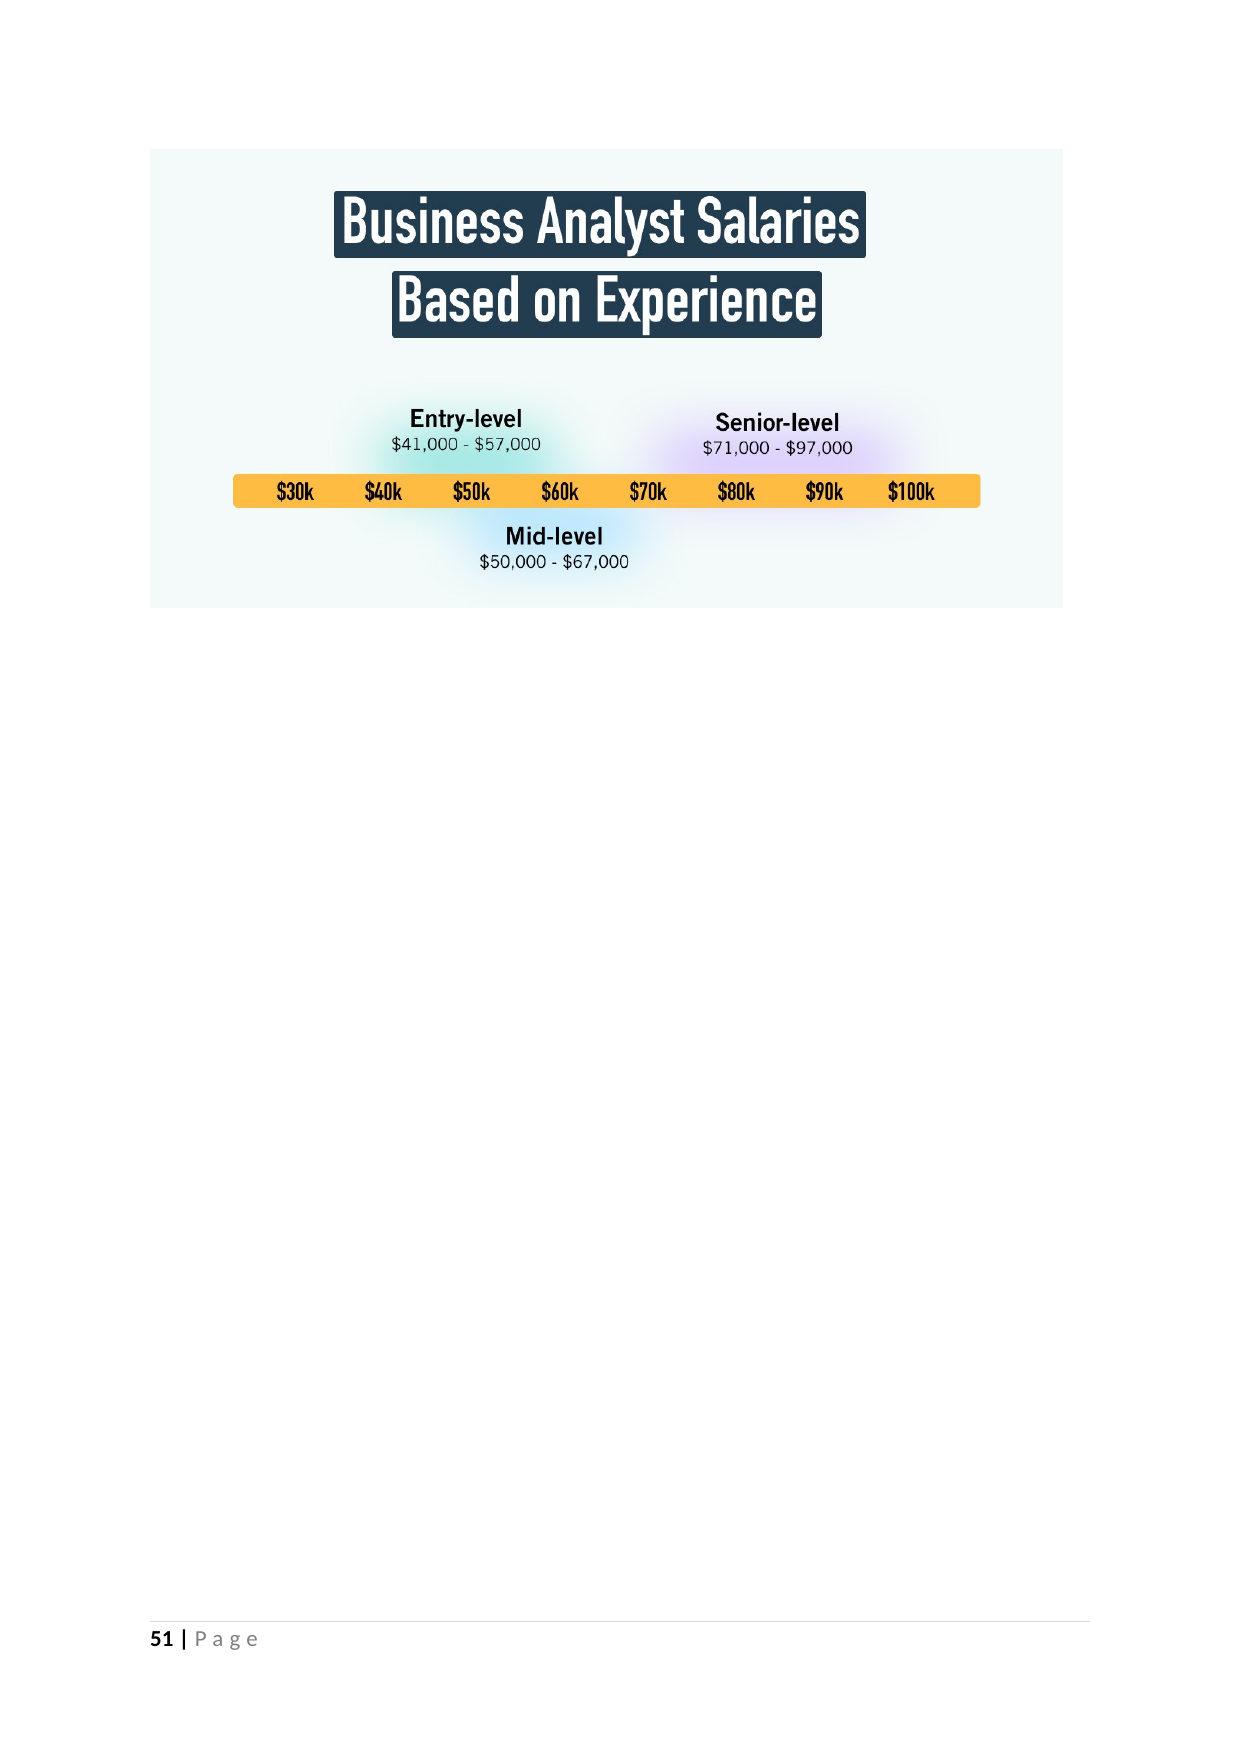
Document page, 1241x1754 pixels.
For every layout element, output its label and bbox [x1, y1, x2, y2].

picture [150, 149, 1063, 608]
